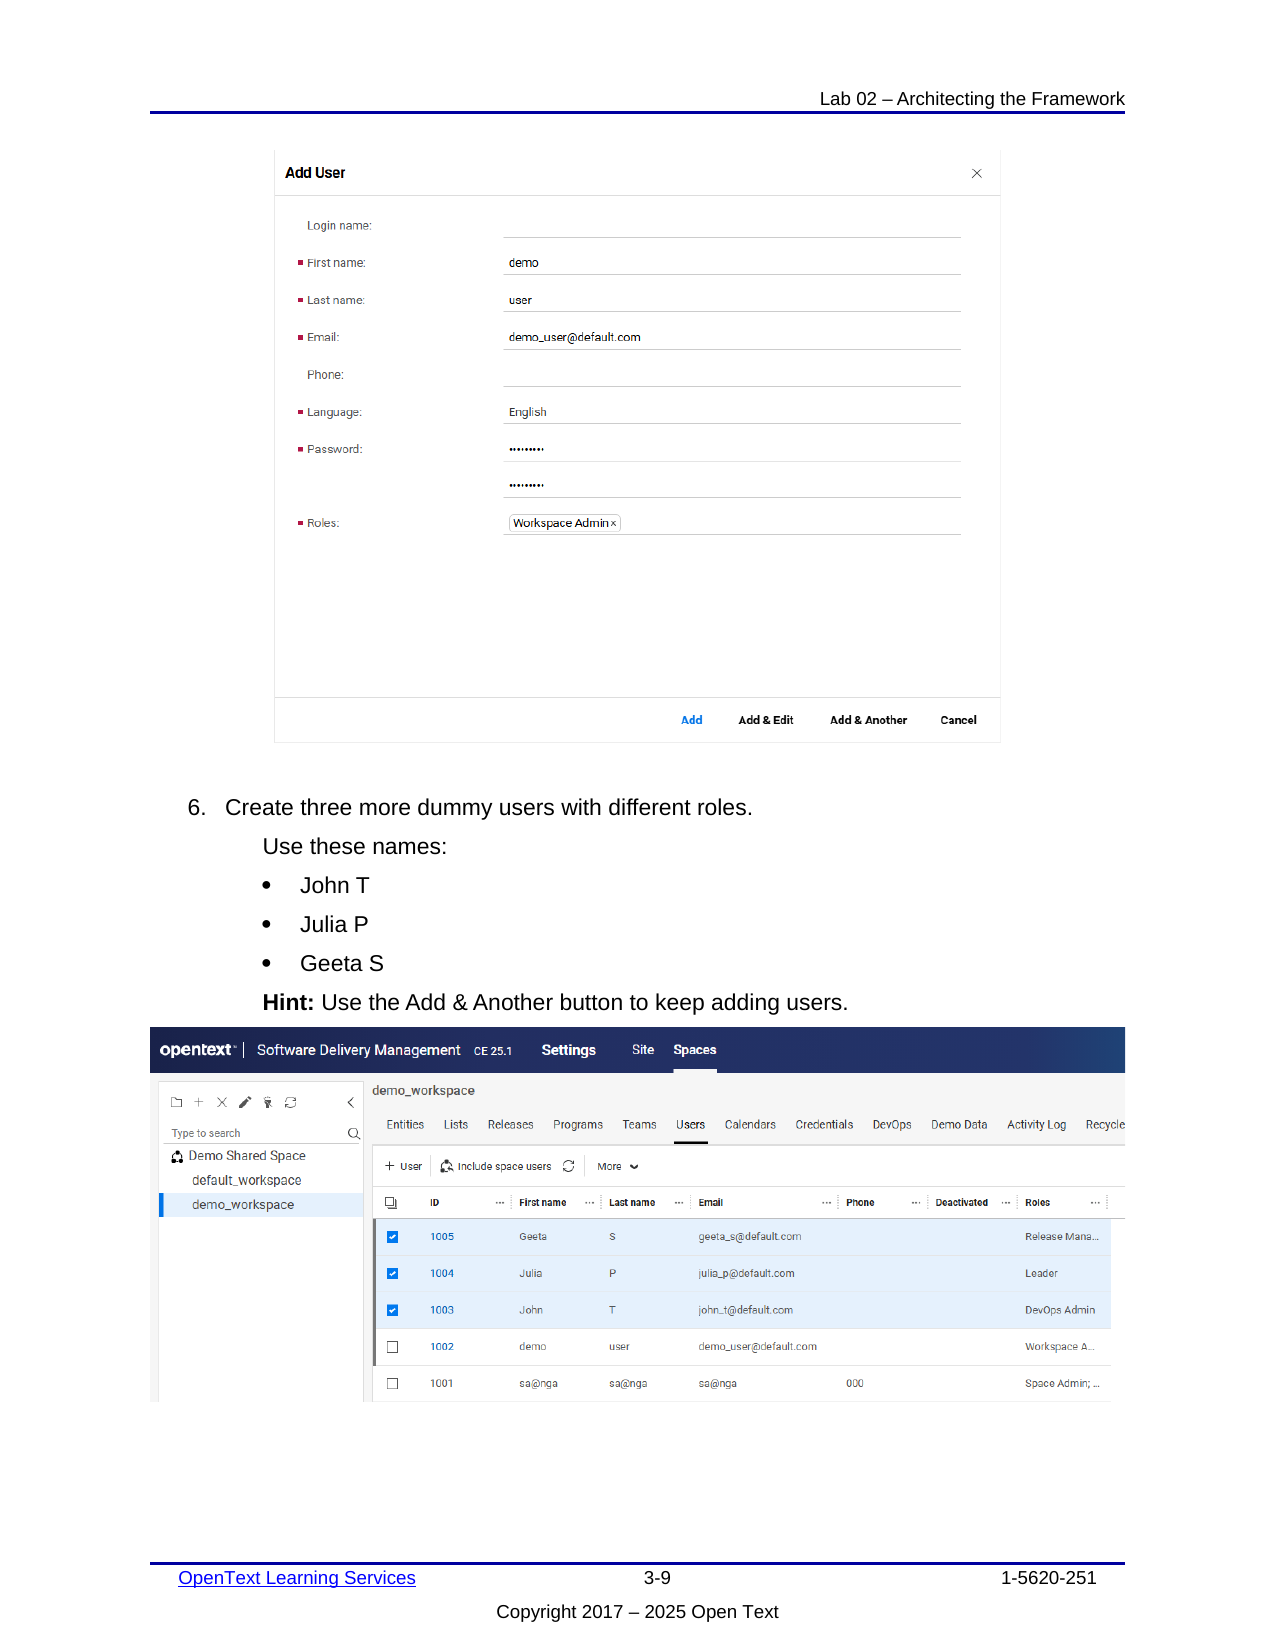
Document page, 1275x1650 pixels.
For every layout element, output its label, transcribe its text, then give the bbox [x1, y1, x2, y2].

list Julia P [262, 911, 1125, 937]
text Use these names: [225, 833, 1125, 859]
picture [274, 150, 1001, 743]
list Create three more dummy users with different roles. [187, 794, 1125, 821]
list John T [262, 872, 1125, 898]
text Hint: Use the Add & Another button to keep adding users. [262, 989, 1125, 1015]
list Geeta S [262, 950, 1125, 976]
picture [150, 1027, 1125, 1402]
